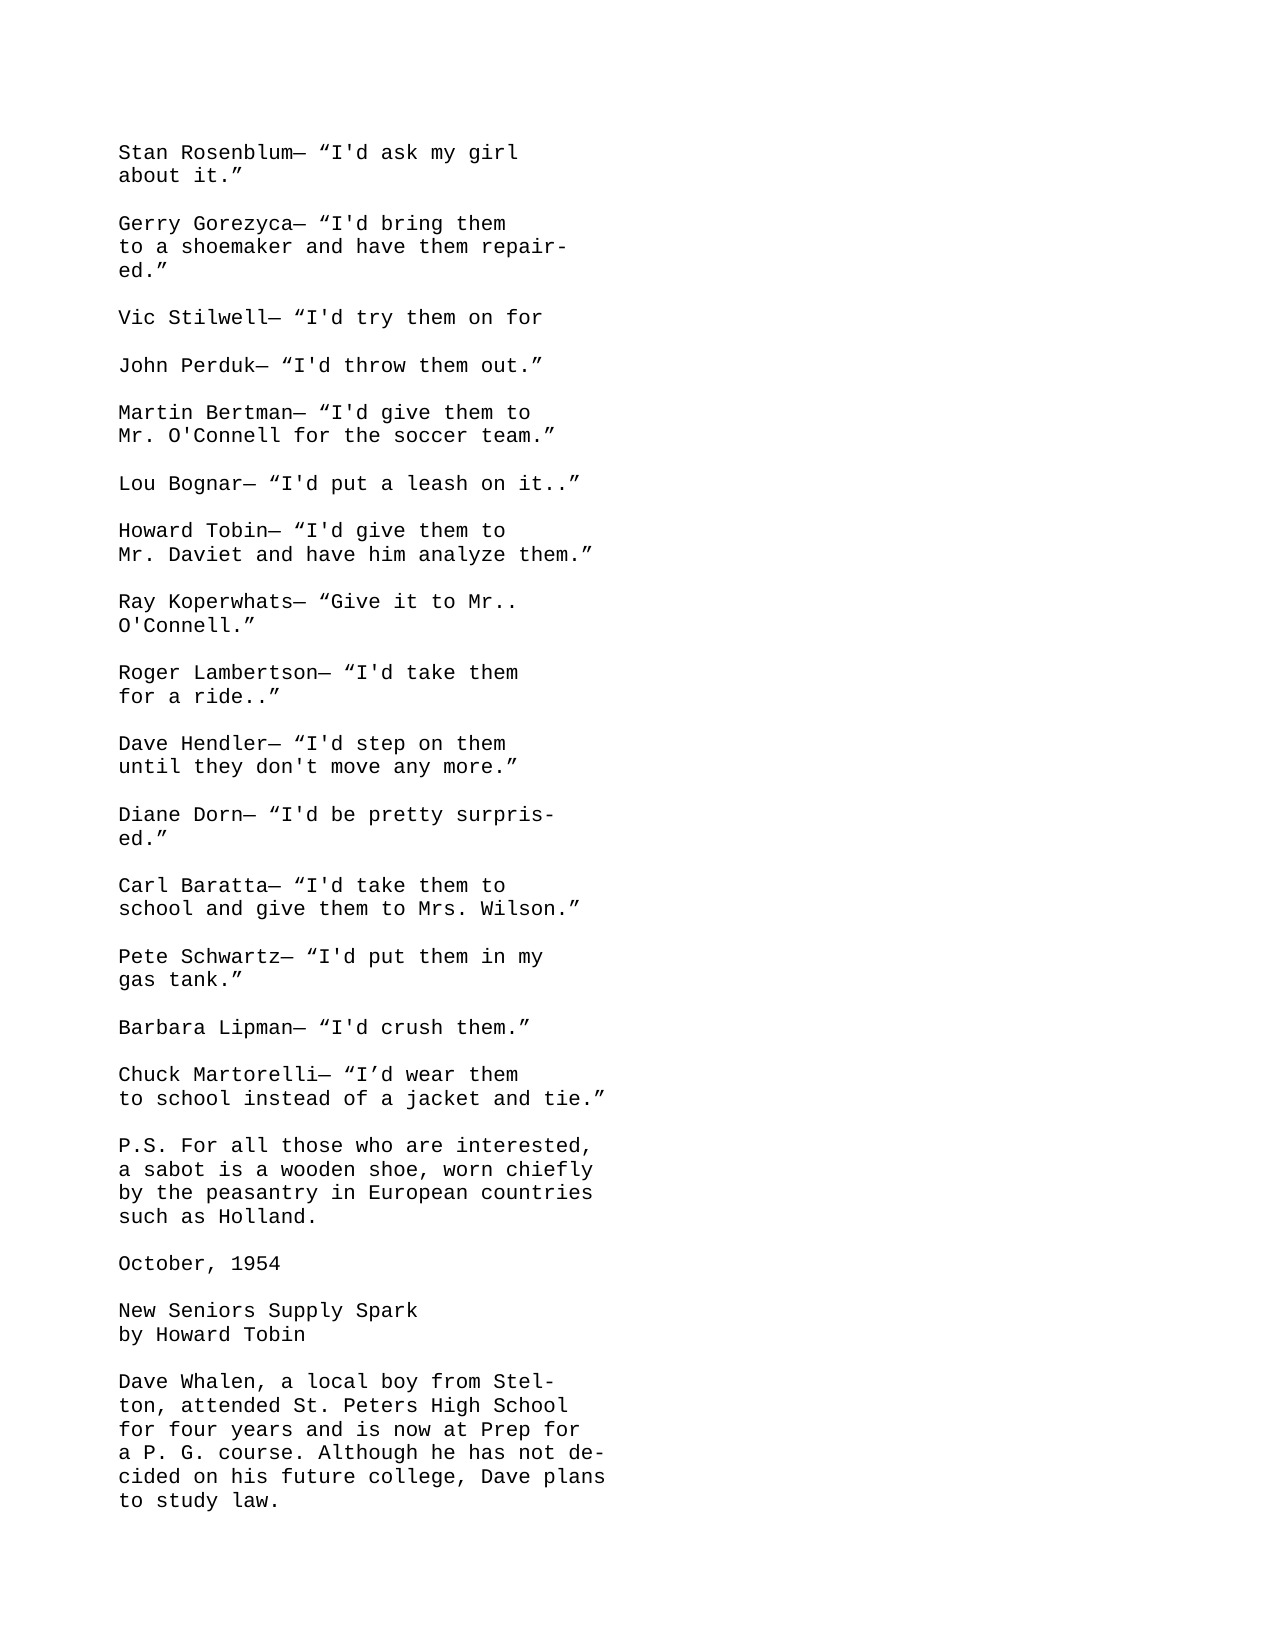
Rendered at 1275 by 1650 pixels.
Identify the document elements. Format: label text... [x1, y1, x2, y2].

text until they don't move any more.” [118, 757, 1157, 780]
text ed.” [118, 827, 1157, 851]
text Dave Whalen, a local boy from Stel- [118, 1371, 1157, 1395]
text October, 1954 [118, 1253, 1157, 1277]
text school and give them to Mrs. Wilson.” [118, 898, 1157, 922]
text P.S. For all those who are interested, [118, 1135, 1157, 1158]
text Gerry Gorezyca— “I'd bring them [118, 213, 1157, 236]
text O'Connell.” [118, 615, 1157, 638]
text John Perduk— “I'd throw them out.” [118, 354, 1157, 378]
text for four years and is now at Prep for [118, 1419, 1157, 1442]
text Vic Stilwell— “I'd try them on for [118, 307, 1157, 331]
text such as Holland. [118, 1206, 1157, 1229]
text gas tank.” [118, 969, 1157, 993]
text Ray Koperwhats— “Give it to Mr.. [118, 591, 1157, 615]
text Mr. Daviet and have him analyze them.” [118, 544, 1157, 567]
text to a shoemaker and have them repair- [118, 236, 1157, 260]
text Mr. O'Connell for the soccer team.” [118, 426, 1157, 449]
text ed.” [118, 260, 1157, 284]
text about it.” [118, 165, 1157, 189]
text Roger Lambertson— “I'd take them [118, 662, 1157, 686]
text Diane Dorn— “I'd be pretty surpris- [118, 804, 1157, 827]
text Lou Bognar— “I'd put a leash on it..” [118, 473, 1157, 496]
text New Seniors Supply Spark [118, 1300, 1157, 1324]
text a sabot is a wooden shoe, worn chiefly [118, 1158, 1157, 1182]
text to study law. [118, 1489, 1157, 1513]
text to school instead of a jacket and tie.” [118, 1088, 1157, 1111]
text a P. G. course. Although he has not de- [118, 1442, 1157, 1466]
text Dave Hendler— “I'd step on them [118, 733, 1157, 757]
text Stan Rosenblum— “I'd ask my girl [118, 142, 1157, 165]
text Martin Bertman— “I'd give them to [118, 402, 1157, 426]
text for a ride..” [118, 686, 1157, 709]
text Carl Baratta— “I'd take them to [118, 875, 1157, 898]
text by Howard Tobin [118, 1324, 1157, 1348]
text by the peasantry in European countries [118, 1182, 1157, 1206]
text Chuck Martorelli— “I’d wear them [118, 1064, 1157, 1088]
text Barbara Lipman— “I'd crush them.” [118, 1017, 1157, 1040]
text Pete Schwartz— “I'd put them in my [118, 946, 1157, 969]
text ton, attended St. Peters High School [118, 1395, 1157, 1419]
text cided on his future college, Dave plans [118, 1466, 1157, 1489]
text Howard Tobin— “I'd give them to [118, 520, 1157, 544]
